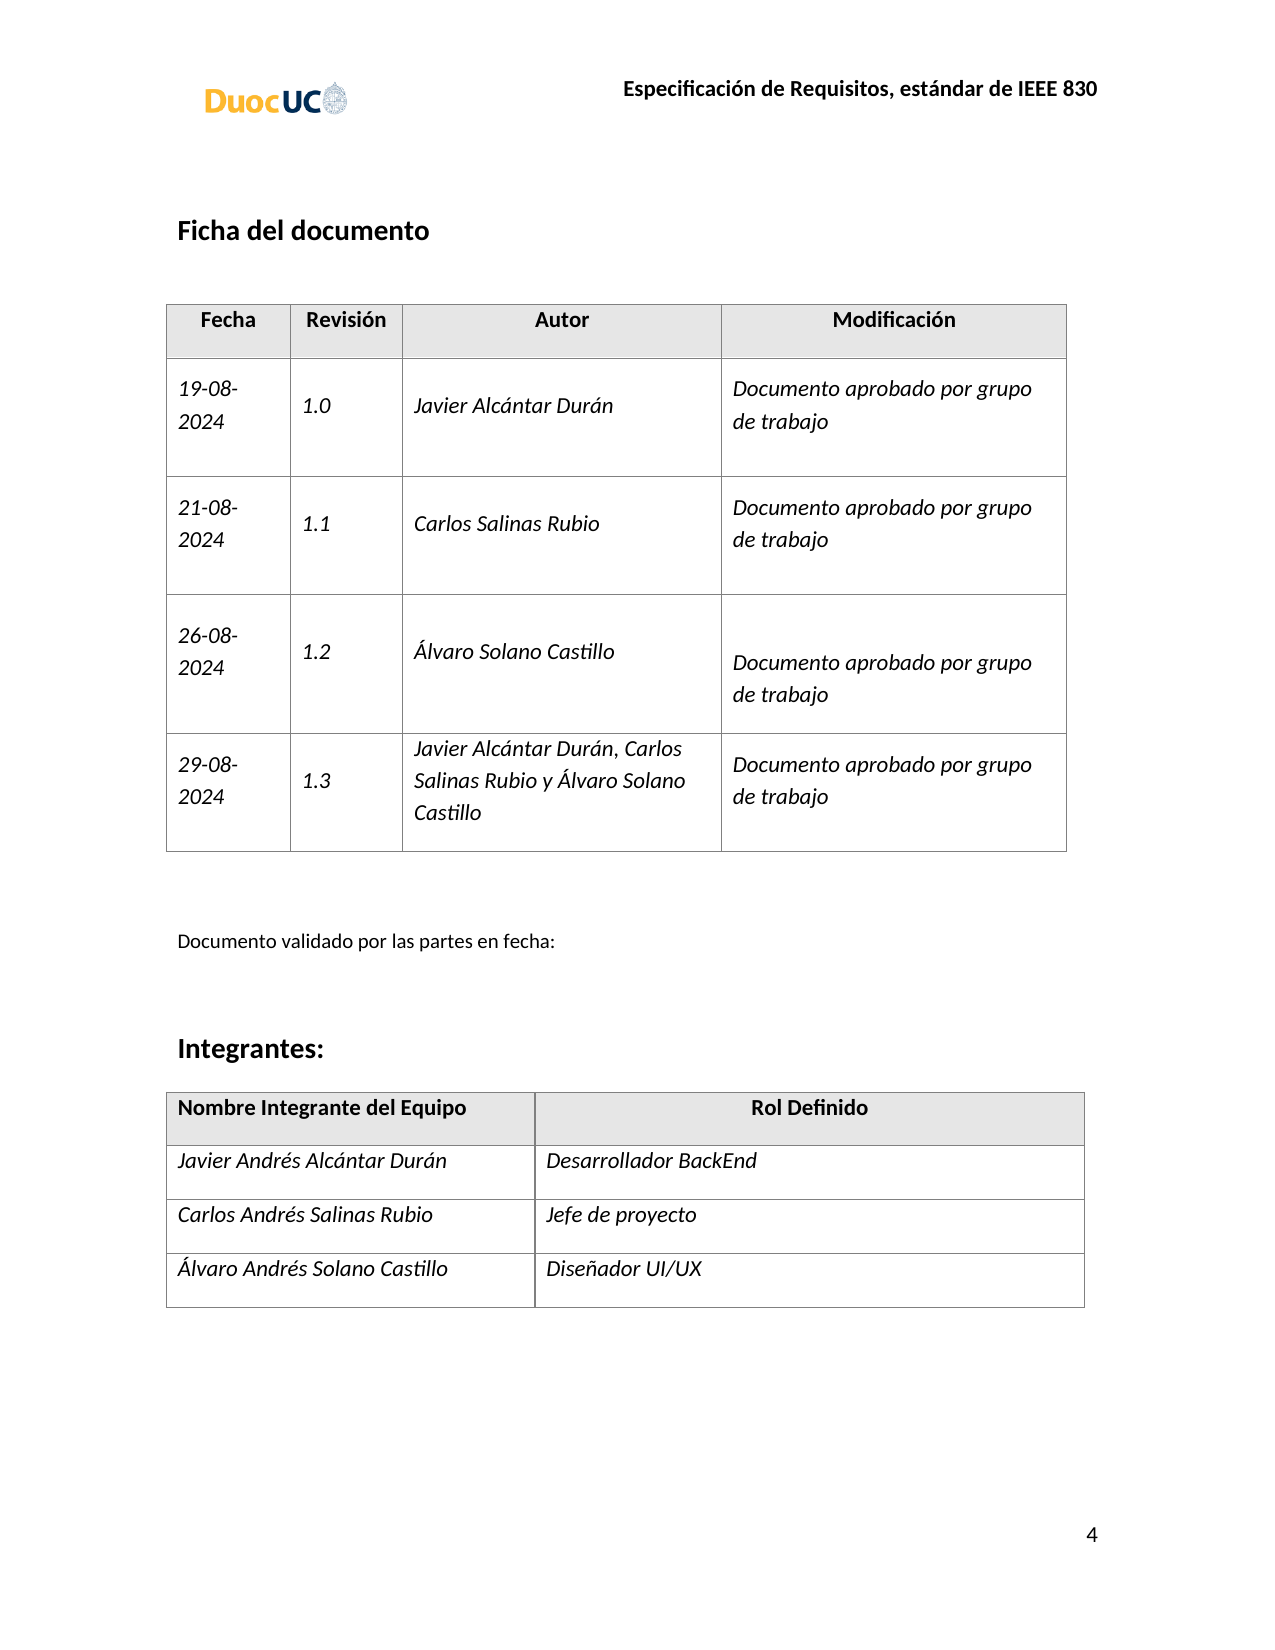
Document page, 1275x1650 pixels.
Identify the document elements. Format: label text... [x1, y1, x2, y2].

table_header Modificación [722, 305, 1066, 357]
text Integrantes: [177, 1030, 1098, 1065]
table_cell 29-08-2024 [167, 734, 290, 851]
table_cell Diseñador UI/UX [536, 1254, 1084, 1307]
table_cell 1.1 [291, 477, 402, 594]
table_header Autor [403, 305, 721, 357]
table_cell Álvaro Solano Castillo [403, 595, 721, 733]
table_cell 19-08-2024 [167, 359, 290, 476]
subtitle Ficha del documento [177, 212, 1098, 248]
table_cell 1.3 [291, 734, 402, 851]
text Documento validado por las partes en fecha: [177, 928, 1098, 953]
table_cell 21-08-2024 [167, 477, 290, 594]
table_cell Documento aprobado por grupo de trabajo [722, 595, 1066, 733]
picture [198, 78, 352, 117]
table_cell Javier Andrés Alcántar Durán [167, 1146, 534, 1199]
table_cell 26-08-2024 [167, 595, 290, 733]
table_cell 1.0 [291, 359, 402, 476]
table_cell Javier Alcántar Durán, Carlos Salinas Rubio y Álvaro Solano Castillo [403, 734, 721, 851]
table_header Revisión [291, 305, 402, 357]
table_cell Carlos Salinas Rubio [403, 477, 721, 594]
table_cell Desarrollador BackEnd [536, 1146, 1084, 1199]
table_cell 1.2 [291, 595, 402, 733]
table_cell Javier Alcántar Durán [403, 359, 721, 476]
table_cell Documento aprobado por grupo de trabajo [722, 734, 1066, 851]
table_cell Álvaro Andrés Solano Castillo [167, 1254, 534, 1307]
table_header Nombre Integrante del Equipo [167, 1093, 534, 1145]
table_cell Jefe de proyecto [536, 1200, 1084, 1253]
table_cell Documento aprobado por grupo de trabajo [722, 477, 1066, 594]
table_header Fecha [167, 305, 290, 357]
table_header Rol Definido [536, 1093, 1084, 1145]
table_cell Documento aprobado por grupo de trabajo [722, 359, 1066, 476]
table_cell Carlos Andrés Salinas Rubio [167, 1200, 534, 1253]
